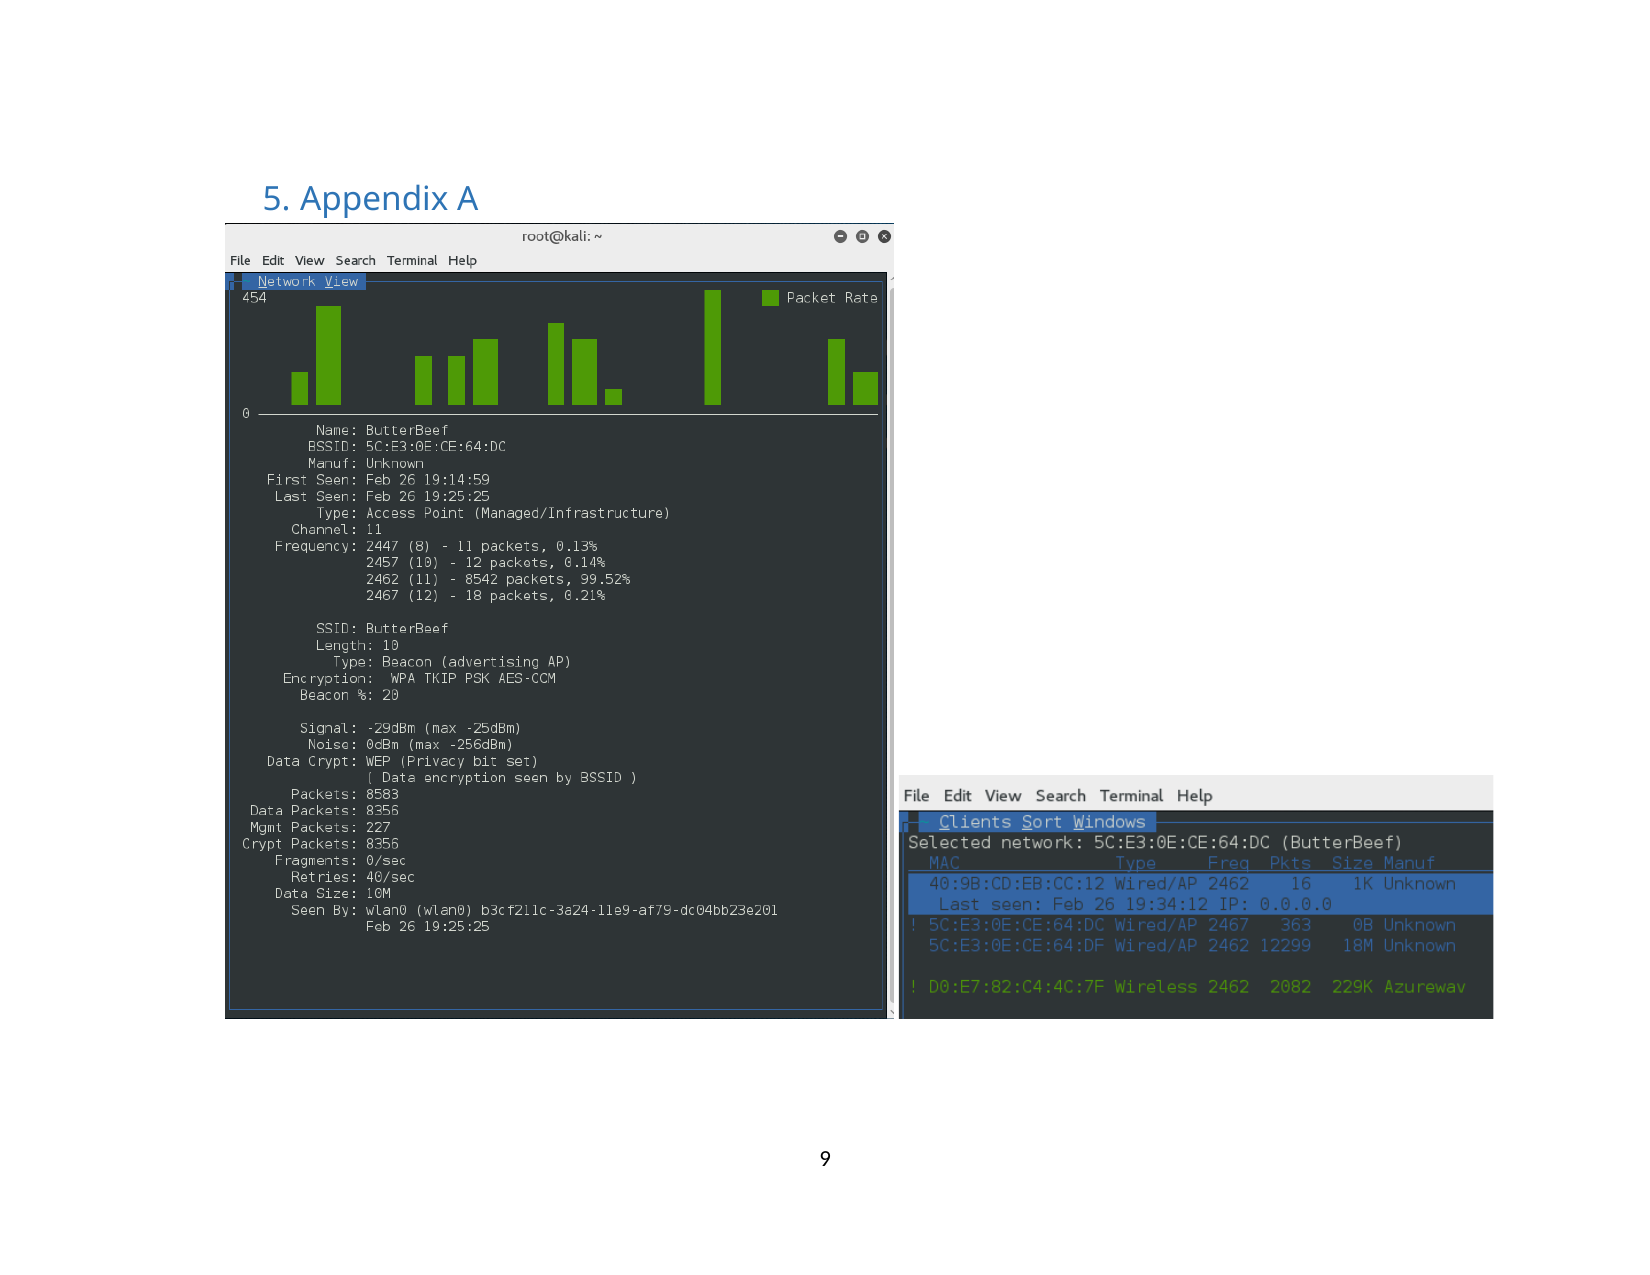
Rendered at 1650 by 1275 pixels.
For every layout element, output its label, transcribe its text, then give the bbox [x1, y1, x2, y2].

subtitle Appendix A [262, 175, 1500, 220]
picture [898, 775, 1494, 1019]
picture [225, 223, 894, 1019]
